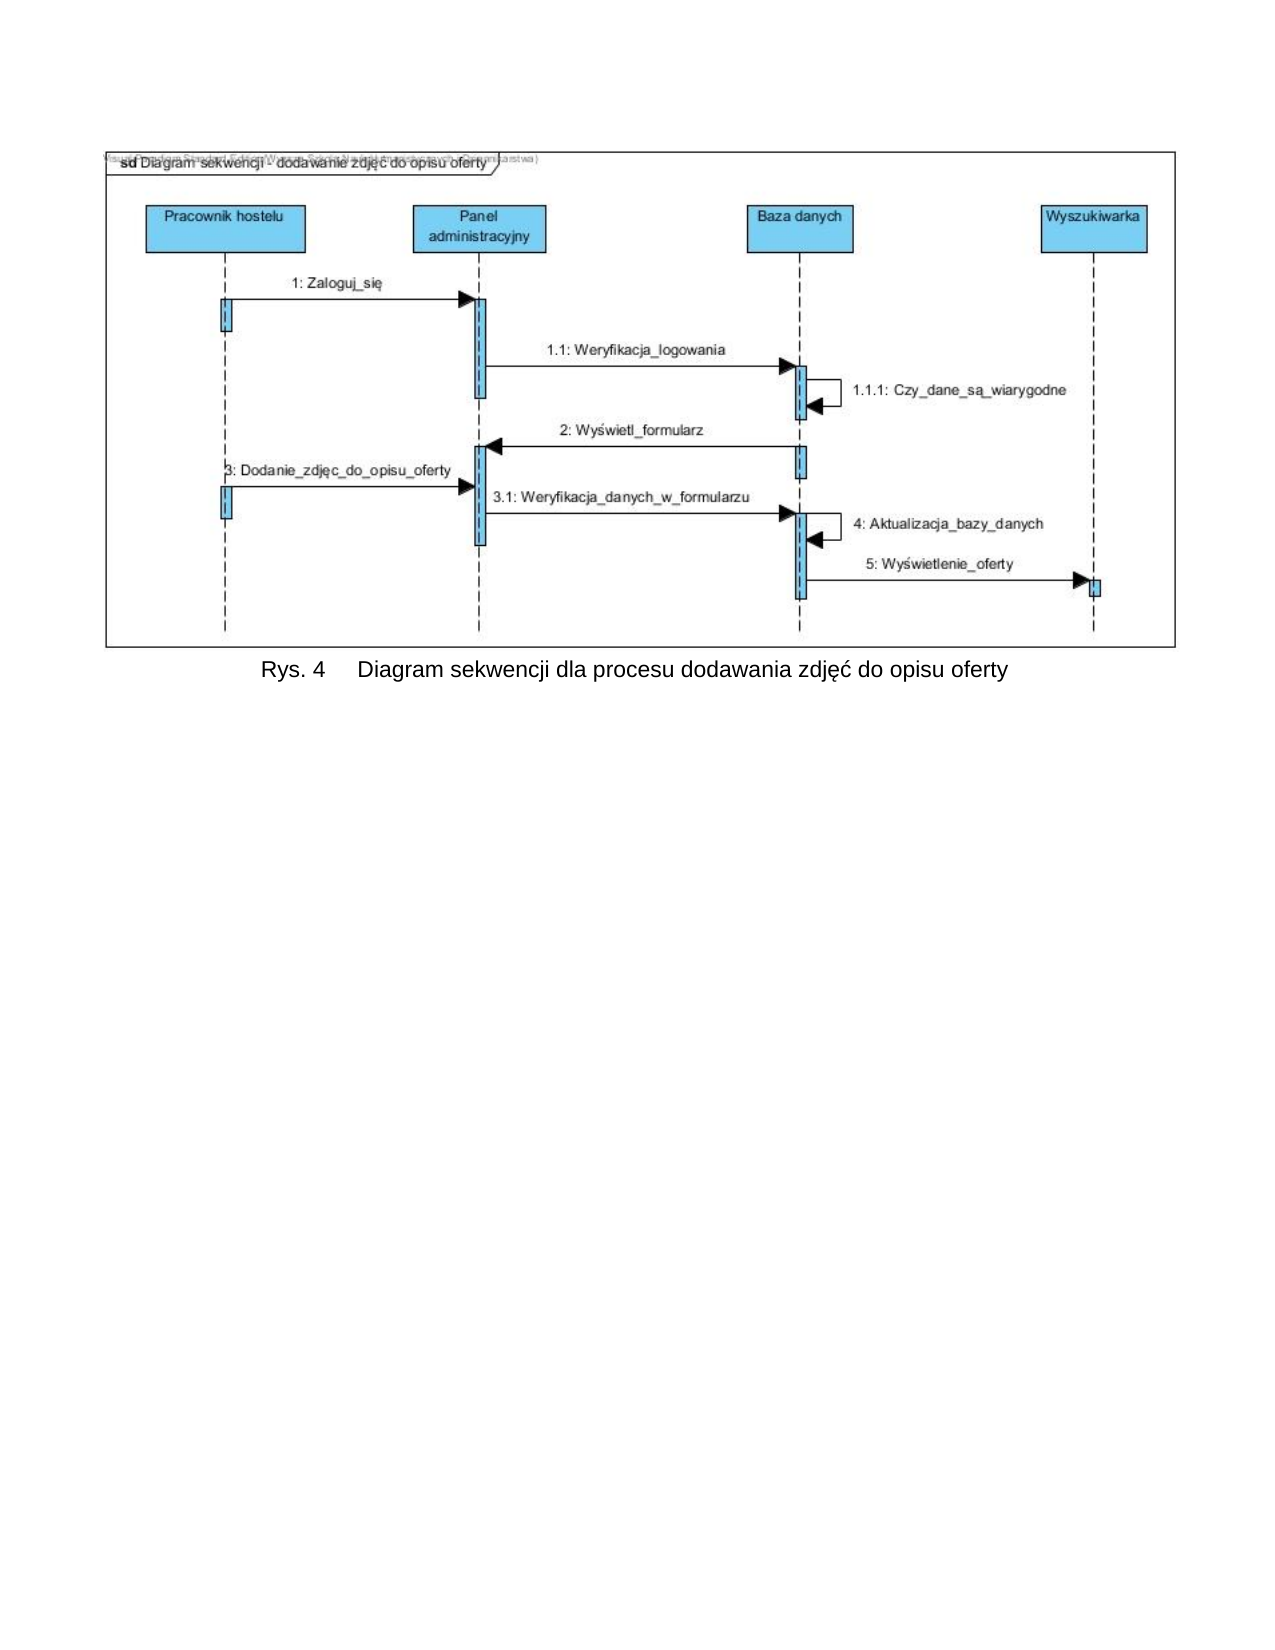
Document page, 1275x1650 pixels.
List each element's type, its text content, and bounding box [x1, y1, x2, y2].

text Rys. 4 Diagram sekwencji dla procesu dodawania zdjęć do opisu oferty [103, 656, 1166, 682]
picture [103, 150, 1180, 652]
